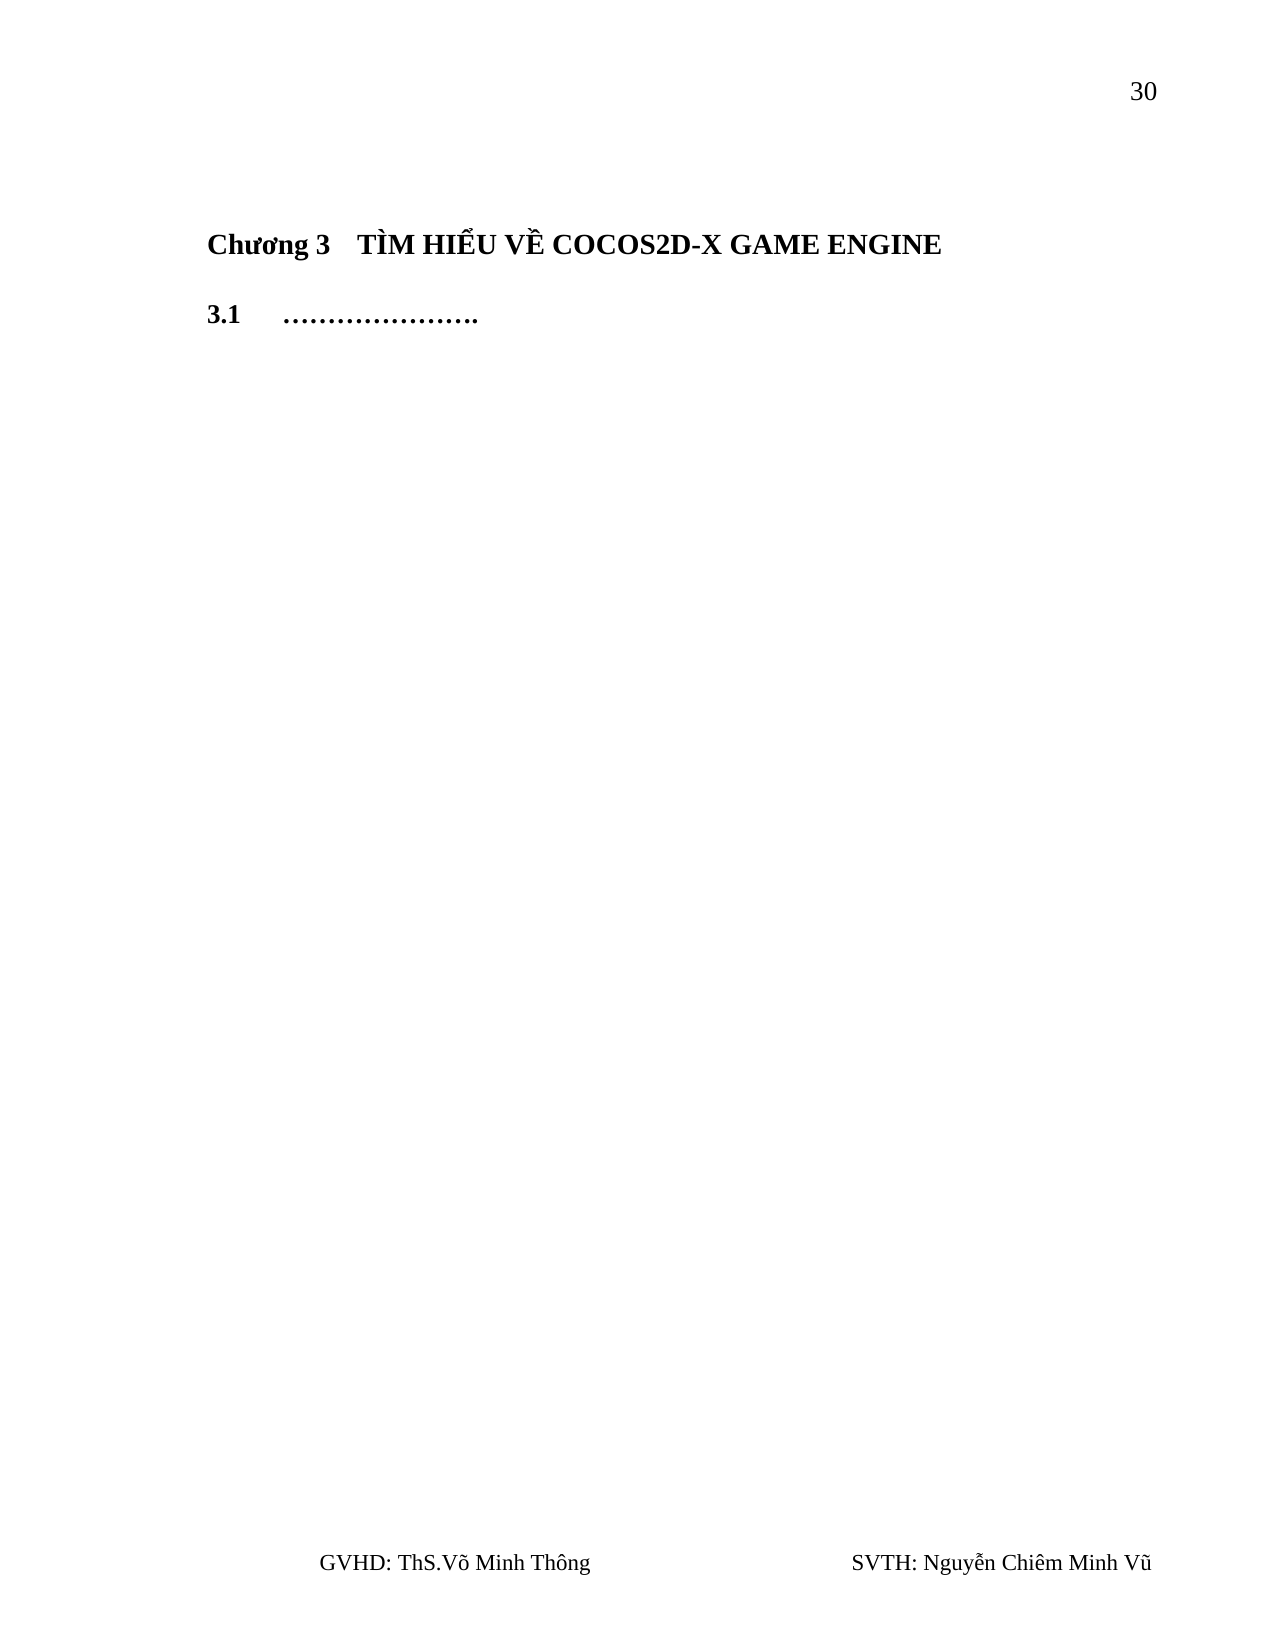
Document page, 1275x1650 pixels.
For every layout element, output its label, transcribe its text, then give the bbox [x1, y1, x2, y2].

subtitle …………………. [207, 298, 1157, 329]
subtitle TÌM HIỂU VỀ COCOS2D-X GAME ENGINE [207, 227, 1157, 261]
